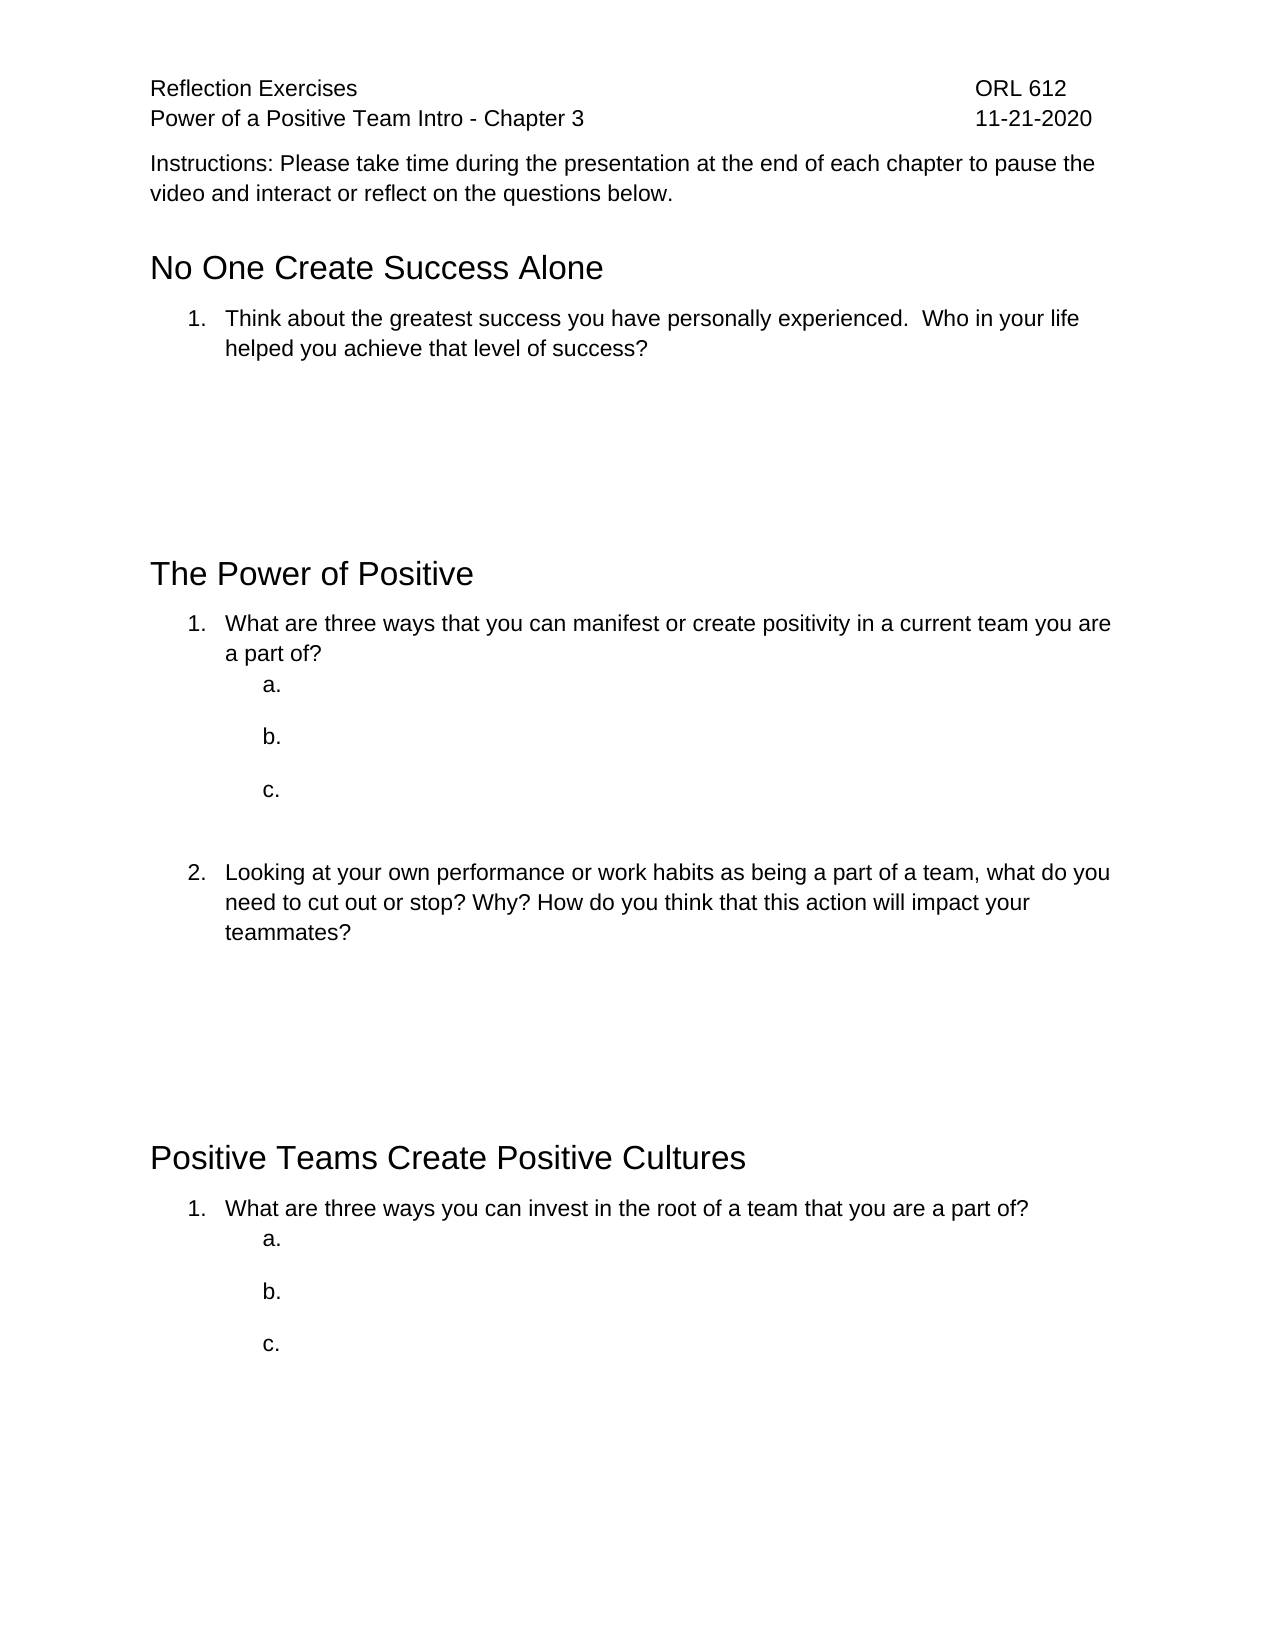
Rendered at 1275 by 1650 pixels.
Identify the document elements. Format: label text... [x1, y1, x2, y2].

list Looking at your own performance or work habits as being a part of a team, what do you need to cut out or stop? Why? How do you think that this action will impact your teammates? [187, 859, 1125, 946]
list What are three ways that you can manifest or create positivity in a current team you are a part of? [187, 610, 1125, 667]
list Think about the greatest success you have personally experienced. Who in your life helped you achieve that level of success? [187, 304, 1125, 361]
subtitle No One Create Success Alone [150, 248, 1125, 286]
subtitle The Power of Positive [150, 553, 1125, 592]
subtitle Positive Teams Create Positive Cultures [150, 1138, 1125, 1177]
list What are three ways you can invest in the root of a team that you are a part of? [187, 1195, 1125, 1221]
text Instructions: Please take time during the presentation at the end of each chapter to pause the video and interact or reflect on the questions below. [150, 150, 1125, 207]
